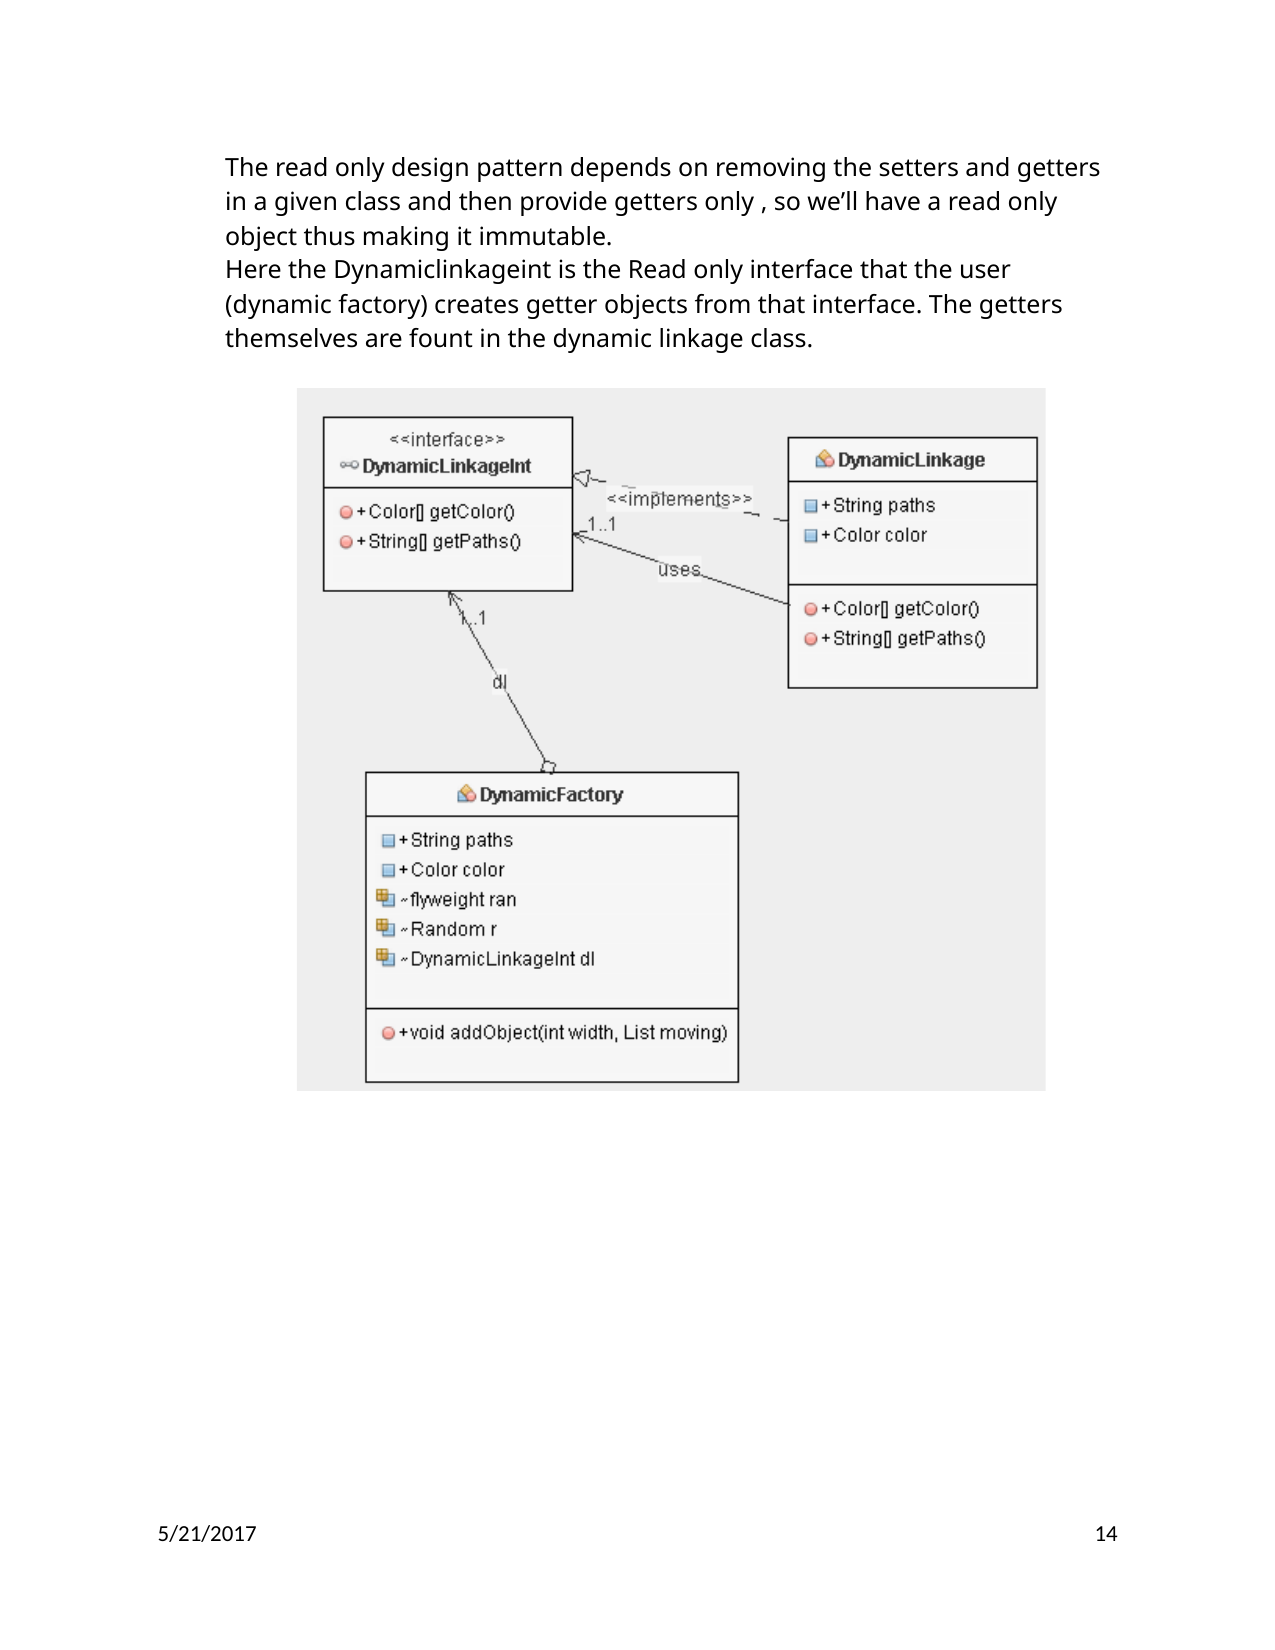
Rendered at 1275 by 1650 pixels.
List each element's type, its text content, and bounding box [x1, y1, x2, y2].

list Here the Dynamiclinkageint is the Read only interface that the user (dynamic factory) creates getter objects from that interface. The getters themselves are fount in the dynamic linkage class. [225, 252, 1117, 354]
picture [296, 388, 1046, 1091]
list The read only design pattern depends on removing the setters and getters in a given class and then provide getters only , so we’ll have a read only object thus making it immutable. [225, 150, 1117, 252]
